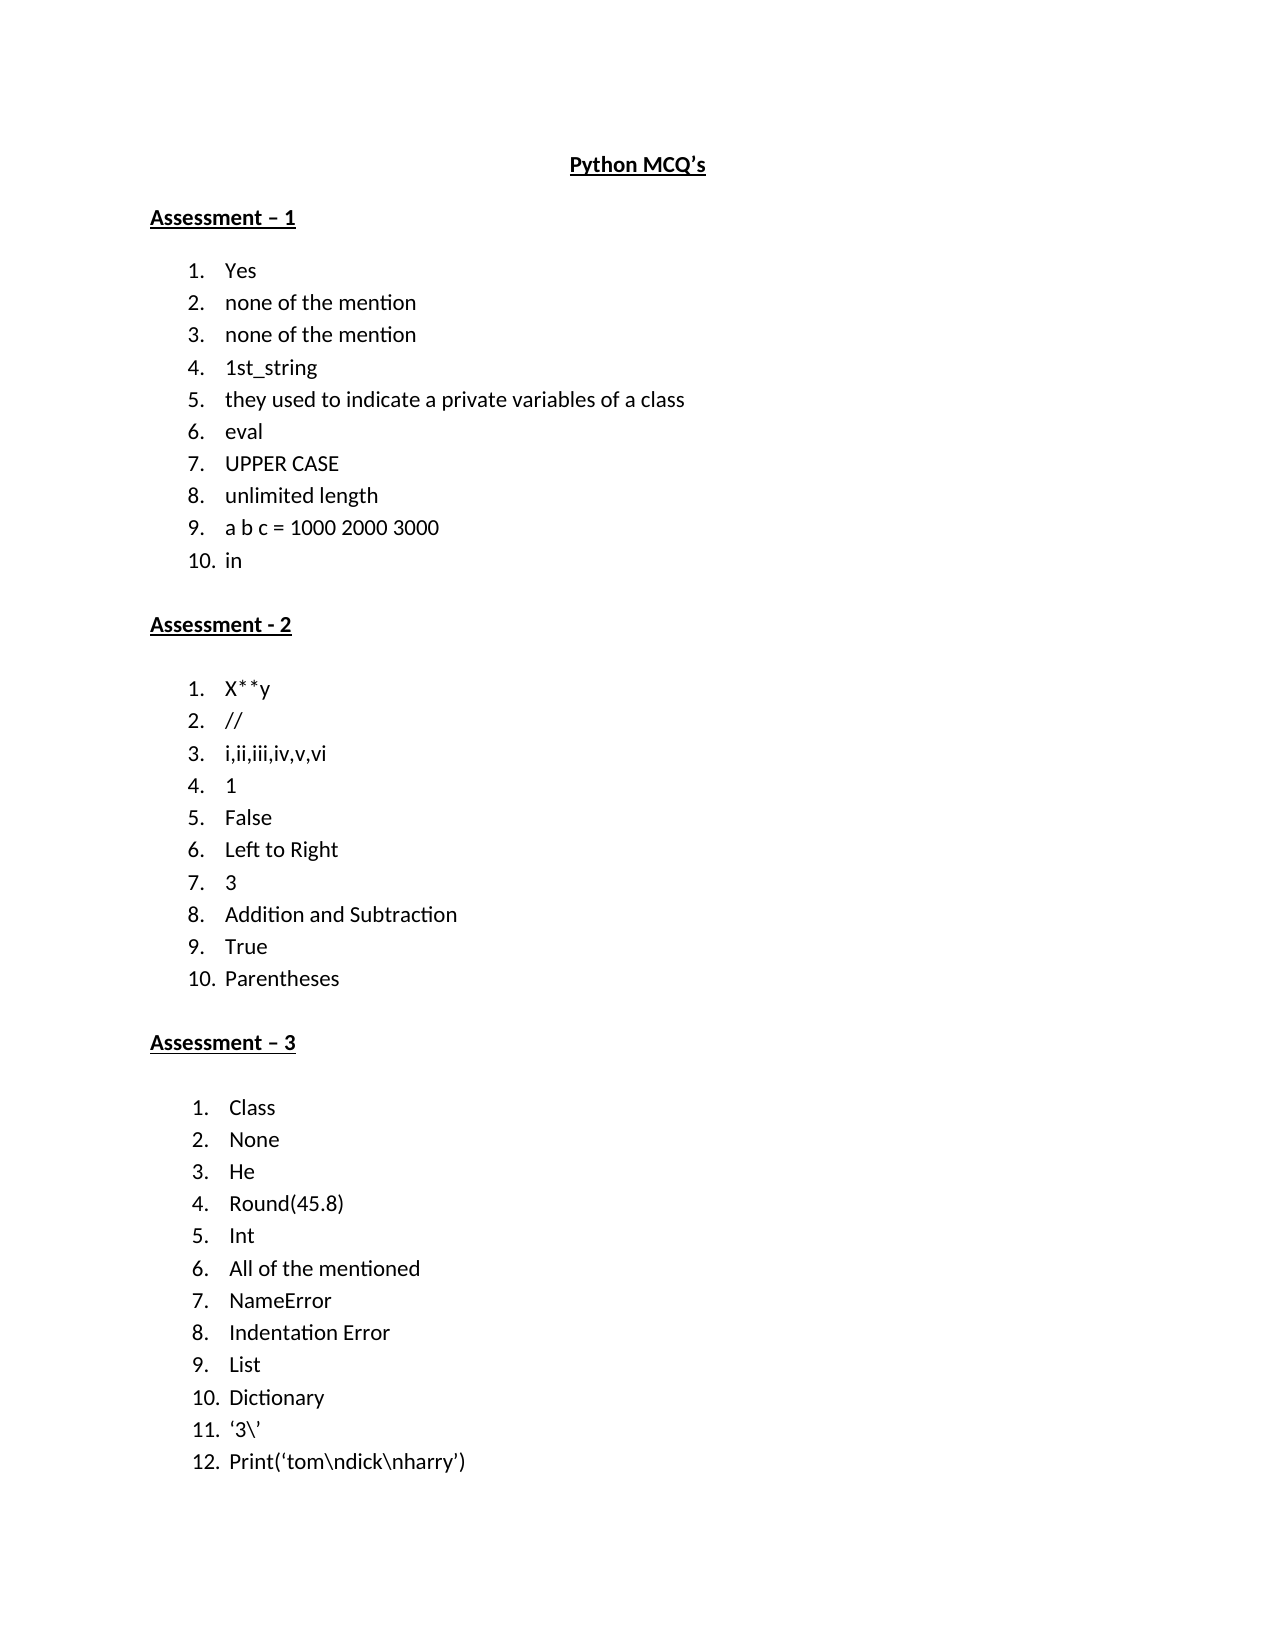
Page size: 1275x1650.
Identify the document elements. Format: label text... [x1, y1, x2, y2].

text Python MCQ’s [150, 150, 1125, 178]
list unlimited length [187, 481, 1125, 509]
list Class [192, 1093, 1125, 1121]
list UPPER CASE [187, 449, 1125, 477]
list Int [192, 1222, 1125, 1250]
text Assessment – 3 [150, 1028, 1125, 1057]
list none of the mention [187, 288, 1125, 316]
list Indentation Error [192, 1318, 1125, 1346]
list NameError [192, 1286, 1125, 1314]
list He [192, 1157, 1125, 1185]
list None [192, 1125, 1125, 1153]
list Yes [187, 256, 1125, 284]
list ‘3\’ [192, 1415, 1125, 1443]
list 1st_string [187, 353, 1125, 381]
list True [187, 932, 1125, 960]
list i,ii,iii,iv,v,vi [187, 739, 1125, 767]
list in [187, 546, 1125, 574]
text Assessment - 2 [150, 610, 1125, 638]
list Left to Right [187, 835, 1125, 863]
list they used to indicate a private variables of a class [187, 385, 1125, 413]
list Parentheses [187, 964, 1125, 992]
list Dictionary [192, 1383, 1125, 1411]
list Addition and Subtraction [187, 900, 1125, 928]
list eval [187, 417, 1125, 445]
list List [192, 1350, 1125, 1378]
list Round(45.8) [192, 1189, 1125, 1217]
list // [187, 707, 1125, 735]
list False [187, 803, 1125, 831]
list All of the mentioned [192, 1254, 1125, 1282]
list a b c = 1000 2000 3000 [187, 513, 1125, 542]
list Print(‘tom\ndick\nharry’) [192, 1447, 1125, 1475]
list 3 [187, 868, 1125, 896]
list X**y [187, 674, 1125, 702]
list 1 [187, 771, 1125, 799]
text Assessment – 1 [150, 203, 1125, 231]
list none of the mention [187, 320, 1125, 348]
